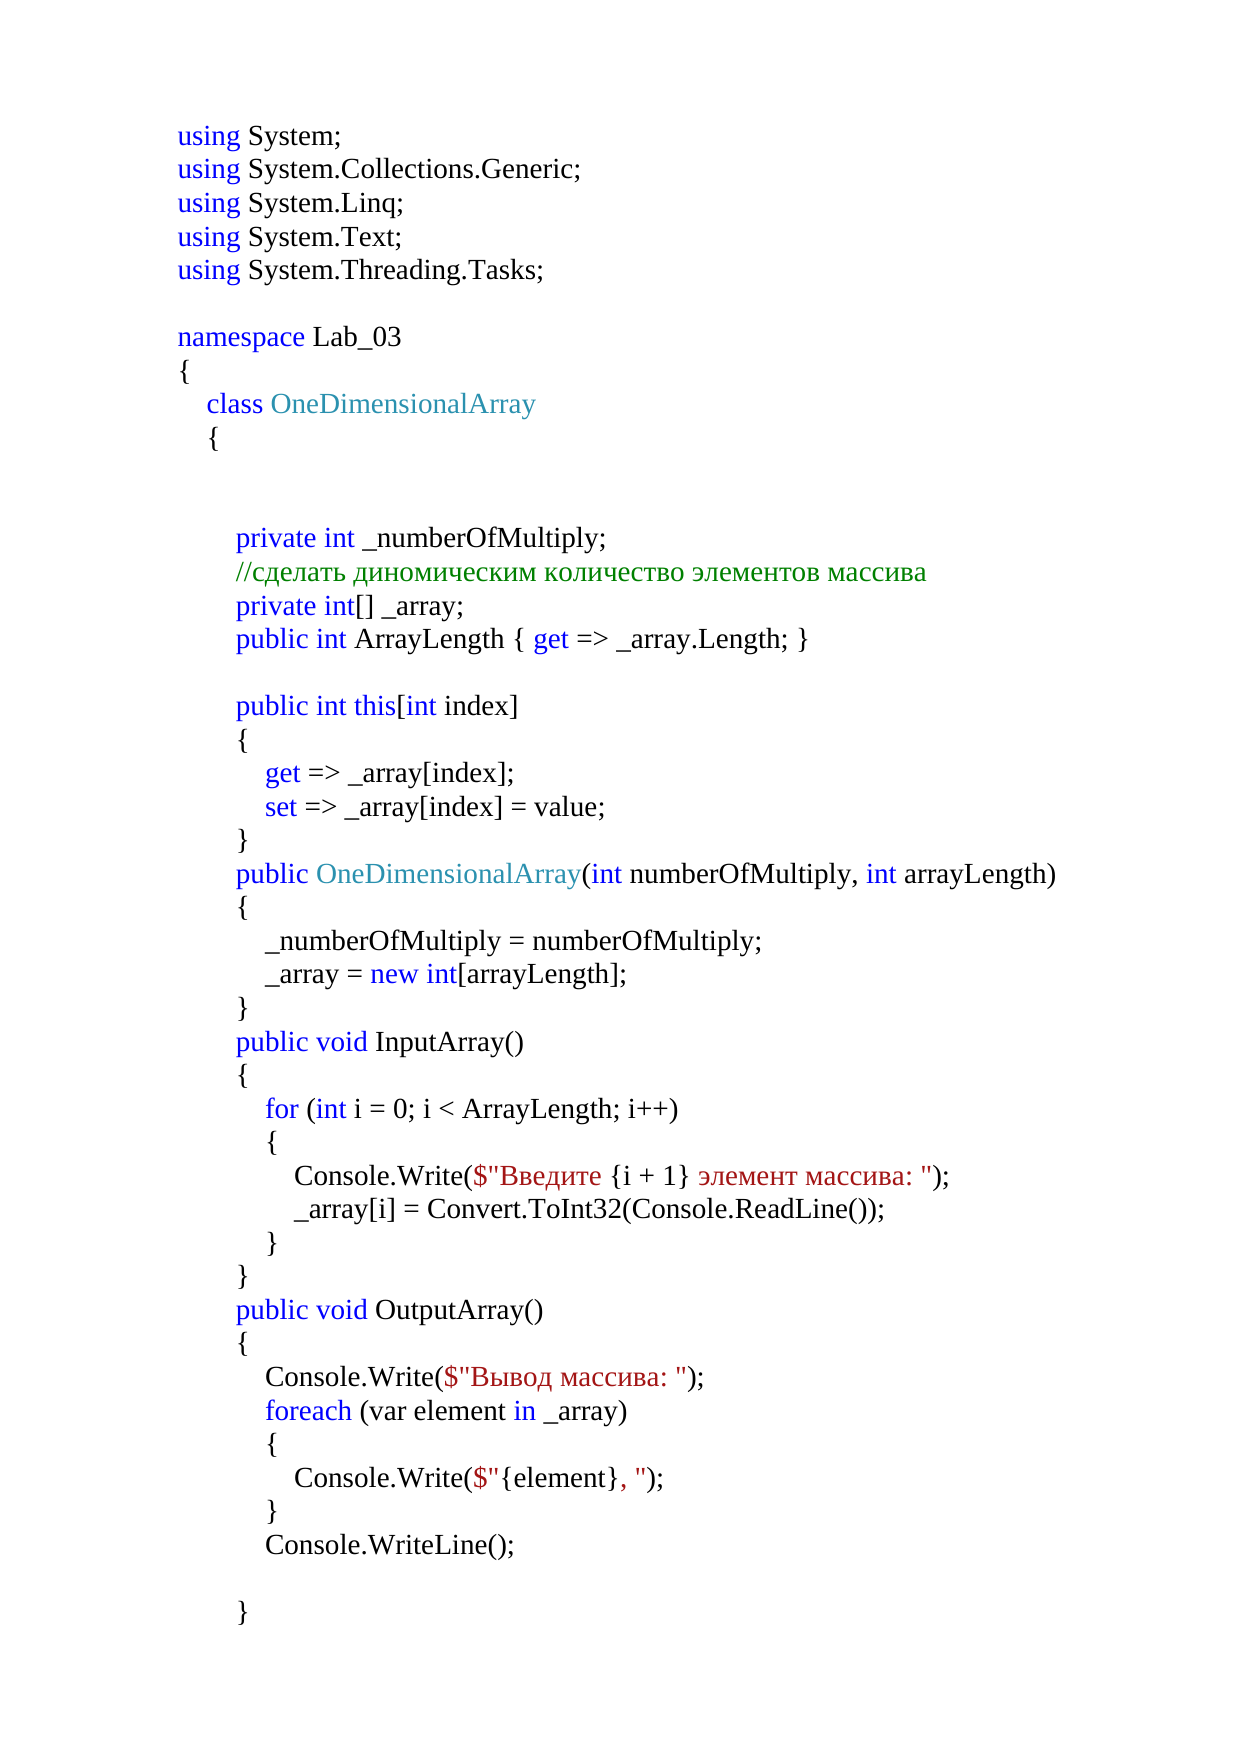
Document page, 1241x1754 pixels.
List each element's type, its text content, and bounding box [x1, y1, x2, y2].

text } [177, 990, 1152, 1024]
text { [177, 722, 1152, 755]
text using System.Text; [177, 219, 1152, 252]
text _array = new int[arrayLength]; [177, 957, 1152, 990]
text } [177, 822, 1152, 856]
text public void OutputArray() [177, 1292, 1152, 1326]
text } [177, 1493, 1152, 1527]
text Console.Write($"Вывод массива: "); [177, 1359, 1152, 1393]
text //сделать диномическим количество элементов массива [177, 554, 1152, 588]
text } [177, 1258, 1152, 1292]
text Console.WriteLine(); [177, 1527, 1152, 1560]
text _numberOfMultiply = numberOfMultiply; [177, 923, 1152, 957]
text { [177, 1326, 1152, 1359]
text { [177, 353, 1152, 386]
text } [177, 1594, 1152, 1627]
text public OneDimensionalArray(int numberOfMultiply, int arrayLength) [177, 856, 1152, 889]
text { [177, 1124, 1152, 1158]
text get => _array[index]; [177, 755, 1152, 789]
text using System.Threading.Tasks; [177, 252, 1152, 286]
text { [177, 420, 1152, 453]
text public void InputArray() [177, 1024, 1152, 1057]
text Console.Write($"{element}, "); [177, 1460, 1152, 1493]
text { [177, 1057, 1152, 1091]
text class OneDimensionalArray [177, 386, 1152, 420]
text public int ArrayLength { get => _array.Length; } [177, 621, 1152, 655]
text { [177, 889, 1152, 923]
text using System; [177, 118, 1152, 152]
text private int _numberOfMultiply; [177, 521, 1152, 554]
text using System.Linq; [177, 185, 1152, 219]
text public int this[int index] [177, 688, 1152, 722]
text for (int i = 0; i < ArrayLength; i++) [177, 1091, 1152, 1124]
text _array[i] = Convert.ToInt32(Console.ReadLine()); [177, 1191, 1152, 1225]
text } [177, 1225, 1152, 1258]
text Console.Write($"Введите {i + 1} элемент массива: "); [177, 1158, 1152, 1191]
text foreach (var element in _array) [177, 1393, 1152, 1426]
text using System.Collections.Generic; [177, 152, 1152, 185]
text set => _array[index] = value; [177, 789, 1152, 822]
text namespace Lab_03 [177, 319, 1152, 353]
text private int[] _array; [177, 588, 1152, 621]
text { [177, 1426, 1152, 1460]
